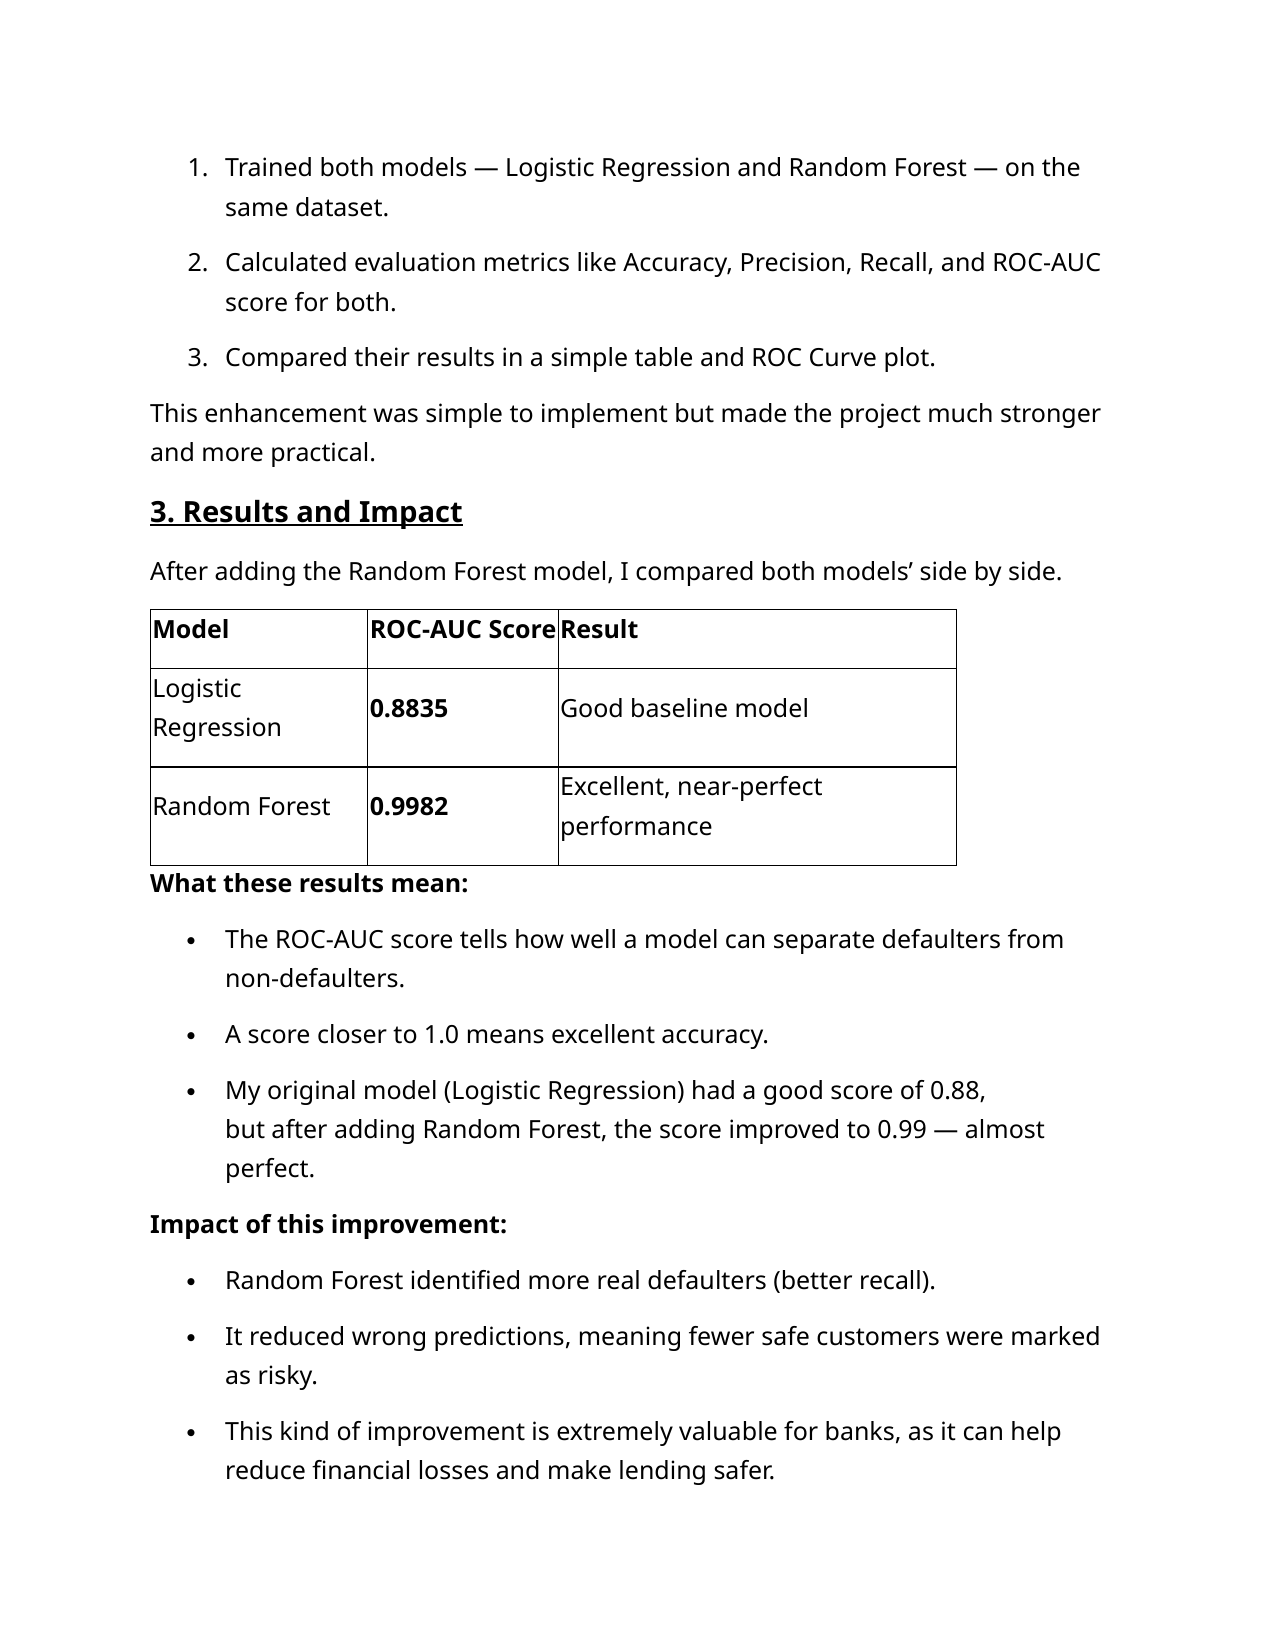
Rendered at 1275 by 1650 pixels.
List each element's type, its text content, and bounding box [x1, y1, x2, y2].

table_cell Good baseline model [559, 669, 956, 766]
text Impact of this improvement: [150, 1207, 1125, 1241]
table_cell 0.8835 [368, 669, 558, 766]
list A score closer to 1.0 means excellent accuracy. [187, 1017, 1125, 1051]
list My original model (Logistic Regression) had a good score of 0.88, but after adding Random Forest, the score improved to 0.99 — almost perfect. [187, 1072, 1125, 1185]
list This kind of improvement is extremely valuable for banks, as it can help reduce financial losses and make lending safer. [187, 1413, 1125, 1487]
table_header Model [151, 610, 367, 668]
list Compared their results in a simple table and ROC Curve plot. [187, 340, 1125, 374]
table_header ROC-AUC Score [368, 610, 558, 668]
table_cell 0.9982 [368, 768, 558, 865]
table_cell Logistic Regression [151, 669, 367, 766]
table_cell Excellent, near-perfect performance [559, 768, 956, 865]
table_cell Random Forest [151, 768, 367, 865]
list Calculated evaluation metrics like Accuracy, Precision, Recall, and ROC-AUC score for both. [187, 245, 1125, 318]
list The ROC-AUC score tells how well a model can separate defaulters from non-defaulters. [187, 922, 1125, 995]
list Random Forest identified more real defaulters (better recall). [187, 1262, 1125, 1297]
text 3. Results and Impact [150, 491, 1125, 531]
text After adding the Random Forest model, I compared both models’ side by side. [150, 553, 1125, 587]
text What these results mean: [150, 866, 1125, 900]
list Trained both models — Logistic Regression and Random Forest — on the same dataset. [187, 150, 1125, 223]
list It reduced wrong predictions, meaning fewer safe customers were marked as risky. [187, 1318, 1125, 1392]
table_header Result [559, 610, 956, 668]
text This enhancement was simple to implement but made the project much stronger and more practical. [150, 396, 1125, 469]
